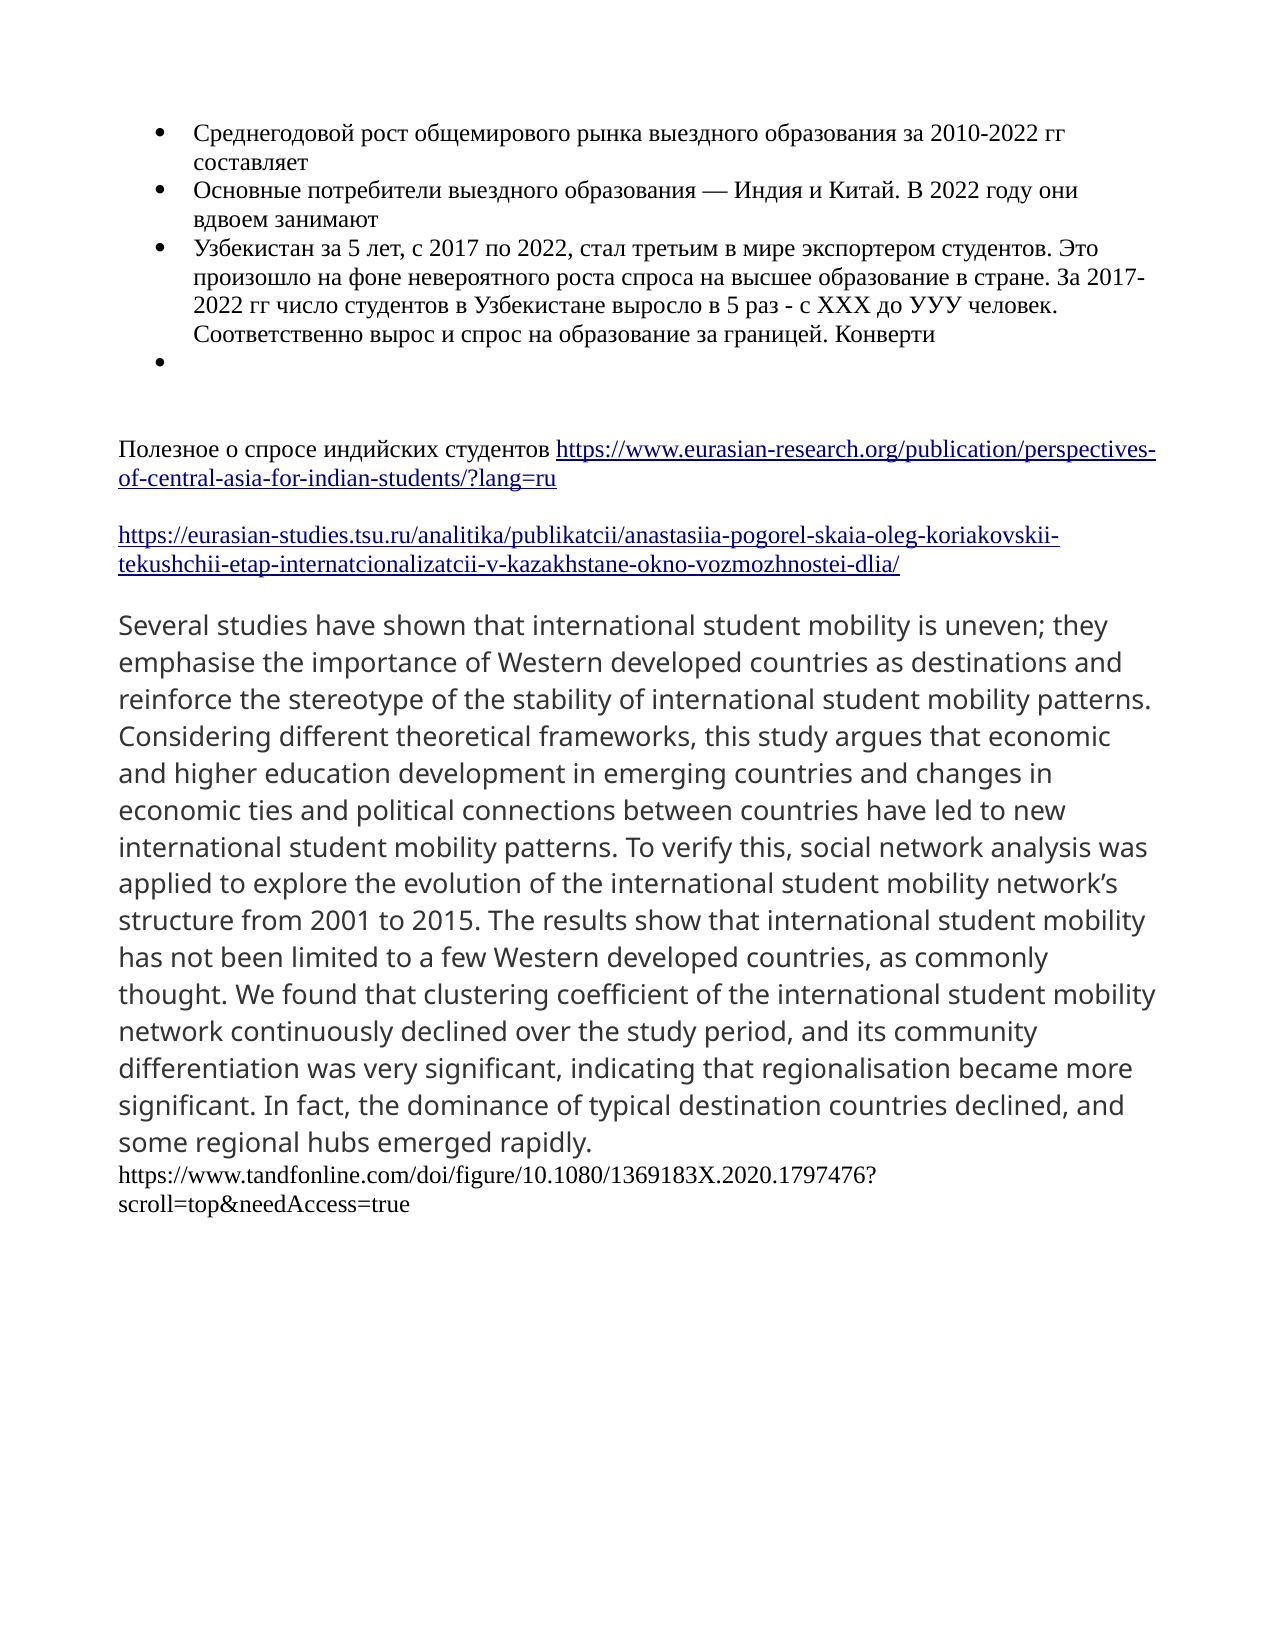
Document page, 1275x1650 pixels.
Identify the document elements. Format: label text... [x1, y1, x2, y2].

list Среднегодовой рост общемирового рынка выездного образования за 2010-2022 гг составляет [156, 118, 1157, 176]
text Several studies have shown that international student mobility is uneven; they emphasise the importance of Western developed countries as destinations and reinforce the stereotype of the stability of international student mobility patterns. Considering different theoretical frameworks, this study argues that economic and higher education development in emerging countries and changes in economic ties and political connections between countries have led to new international student mobility patterns. To verify this, social network analysis was applied to explore the evolution of the international student mobility network’s structure from 2001 to 2015. The results show that international student mobility has not been limited to a few Western developed countries, as commonly thought. We found that clustering coefficient of the international student mobility network continuously declined over the study period, and its community differentiation was very significant, indicating that regionalisation became more significant. In fact, the dominance of typical destination countries declined, and some regional hubs emerged rapidly. [118, 607, 1157, 1160]
list Основные потребители выездного образования — Индия и Китай. В 2022 году они вдвоем занимают [156, 176, 1157, 233]
text https://eurasian-studies.tsu.ru/analitika/publikatcii/anastasiia-pogorel-skaia-oleg-koriakovskii-tekushchii-etap-internatcionalizatcii-v-kazakhstane-okno-vozmozhnostei-dlia/ [118, 521, 1157, 578]
text https://www.tandfonline.com/doi/figure/10.1080/1369183X.2020.1797476?scroll=top&needAccess=true [118, 1160, 1157, 1217]
text Полезное о спросе индийских студентов https://www.eurasian-research.org/publication/perspectives-of-central-asia-for-indian-students/?lang=ru [118, 434, 1157, 492]
list Узбекистан за 5 лет, с 2017 по 2022, стал третьим в мире экспортером студентов. Это произошло на фоне невероятного роста спроса на высшее образование в стране. За 2017-2022 гг число студентов в Узбекистане выросло в 5 раз - с ХХХ до УУУ человек. Соответственно вырос и спрос на образование за границей. Конверти [156, 233, 1157, 348]
